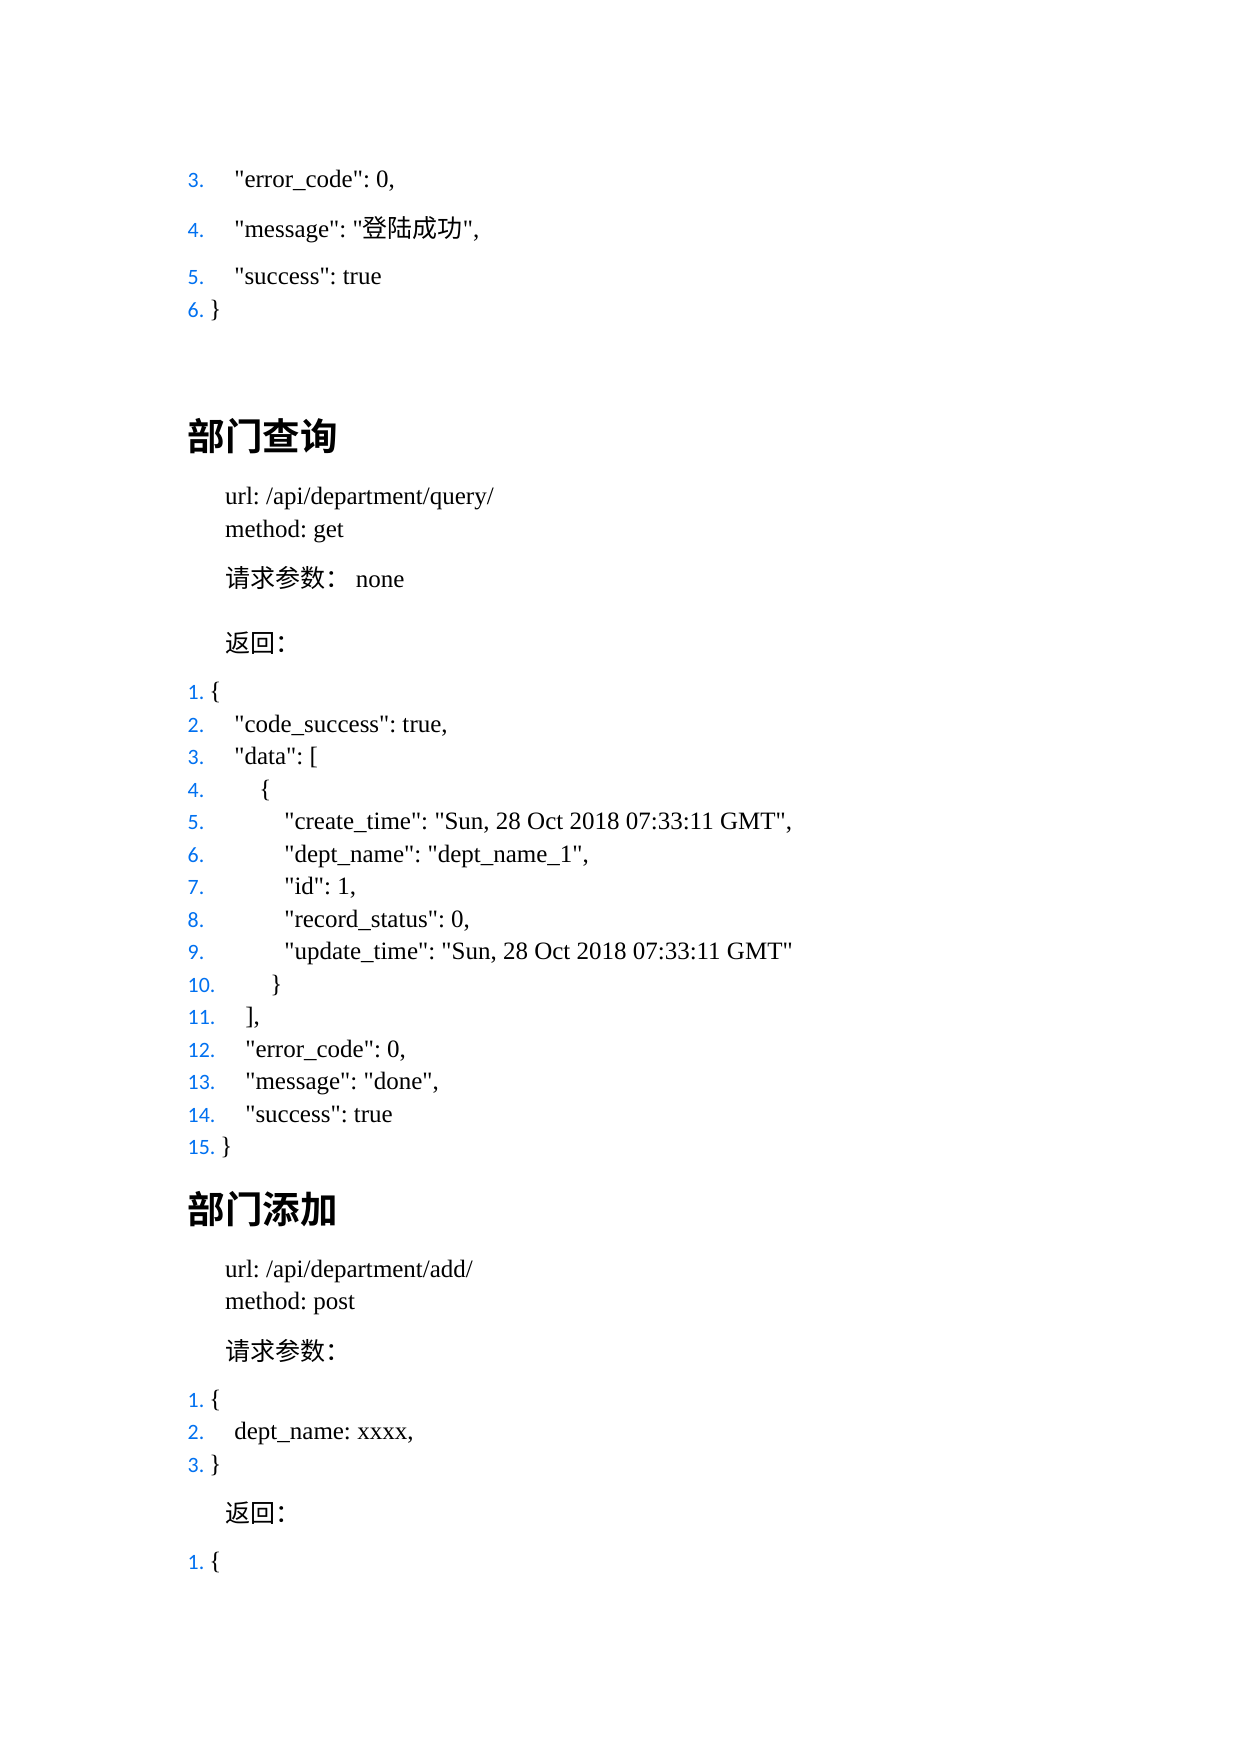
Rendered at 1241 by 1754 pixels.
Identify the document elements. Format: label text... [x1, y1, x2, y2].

text 部门查询 [187, 402, 1053, 467]
list "update_time": "Sun, 28 Oct 2018 07:33:11 GMT" [187, 934, 1053, 967]
list } [187, 1447, 1053, 1479]
list } [187, 292, 1053, 389]
list { [187, 1544, 1053, 1577]
list } [187, 1129, 1053, 1162]
list method: get [187, 512, 1053, 544]
list "create_time": "Sun, 28 Oct 2018 07:33:11 GMT", [187, 804, 1053, 837]
text 部门添加 [187, 1174, 1053, 1239]
list 请求参数： none [187, 544, 1053, 609]
list { [187, 1382, 1053, 1414]
list 返回： [187, 609, 1053, 674]
list "data": [ [187, 739, 1053, 772]
list { [187, 772, 1053, 804]
list } [187, 967, 1053, 999]
list url: /api/department/add/ [187, 1252, 1053, 1284]
list "message": "登陆成功", [187, 194, 1053, 259]
list "record_status": 0, [187, 902, 1053, 934]
list method: post [187, 1284, 1053, 1317]
list "error_code": 0, [187, 1032, 1053, 1064]
list "message": "done", [187, 1064, 1053, 1097]
list ], [187, 999, 1053, 1032]
list "dept_name": "dept_name_1", [187, 837, 1053, 869]
list "code_success": true, [187, 707, 1053, 739]
list 请求参数： [187, 1317, 1053, 1382]
list { [187, 674, 1053, 707]
list "success": true [187, 1097, 1053, 1129]
list "error_code": 0, [187, 162, 1053, 194]
list "success": true [187, 259, 1053, 292]
list 返回： [187, 1479, 1053, 1544]
list "id": 1, [187, 869, 1053, 902]
list url: /api/department/query/ [187, 479, 1053, 512]
list dept_name: xxxx, [187, 1414, 1053, 1447]
